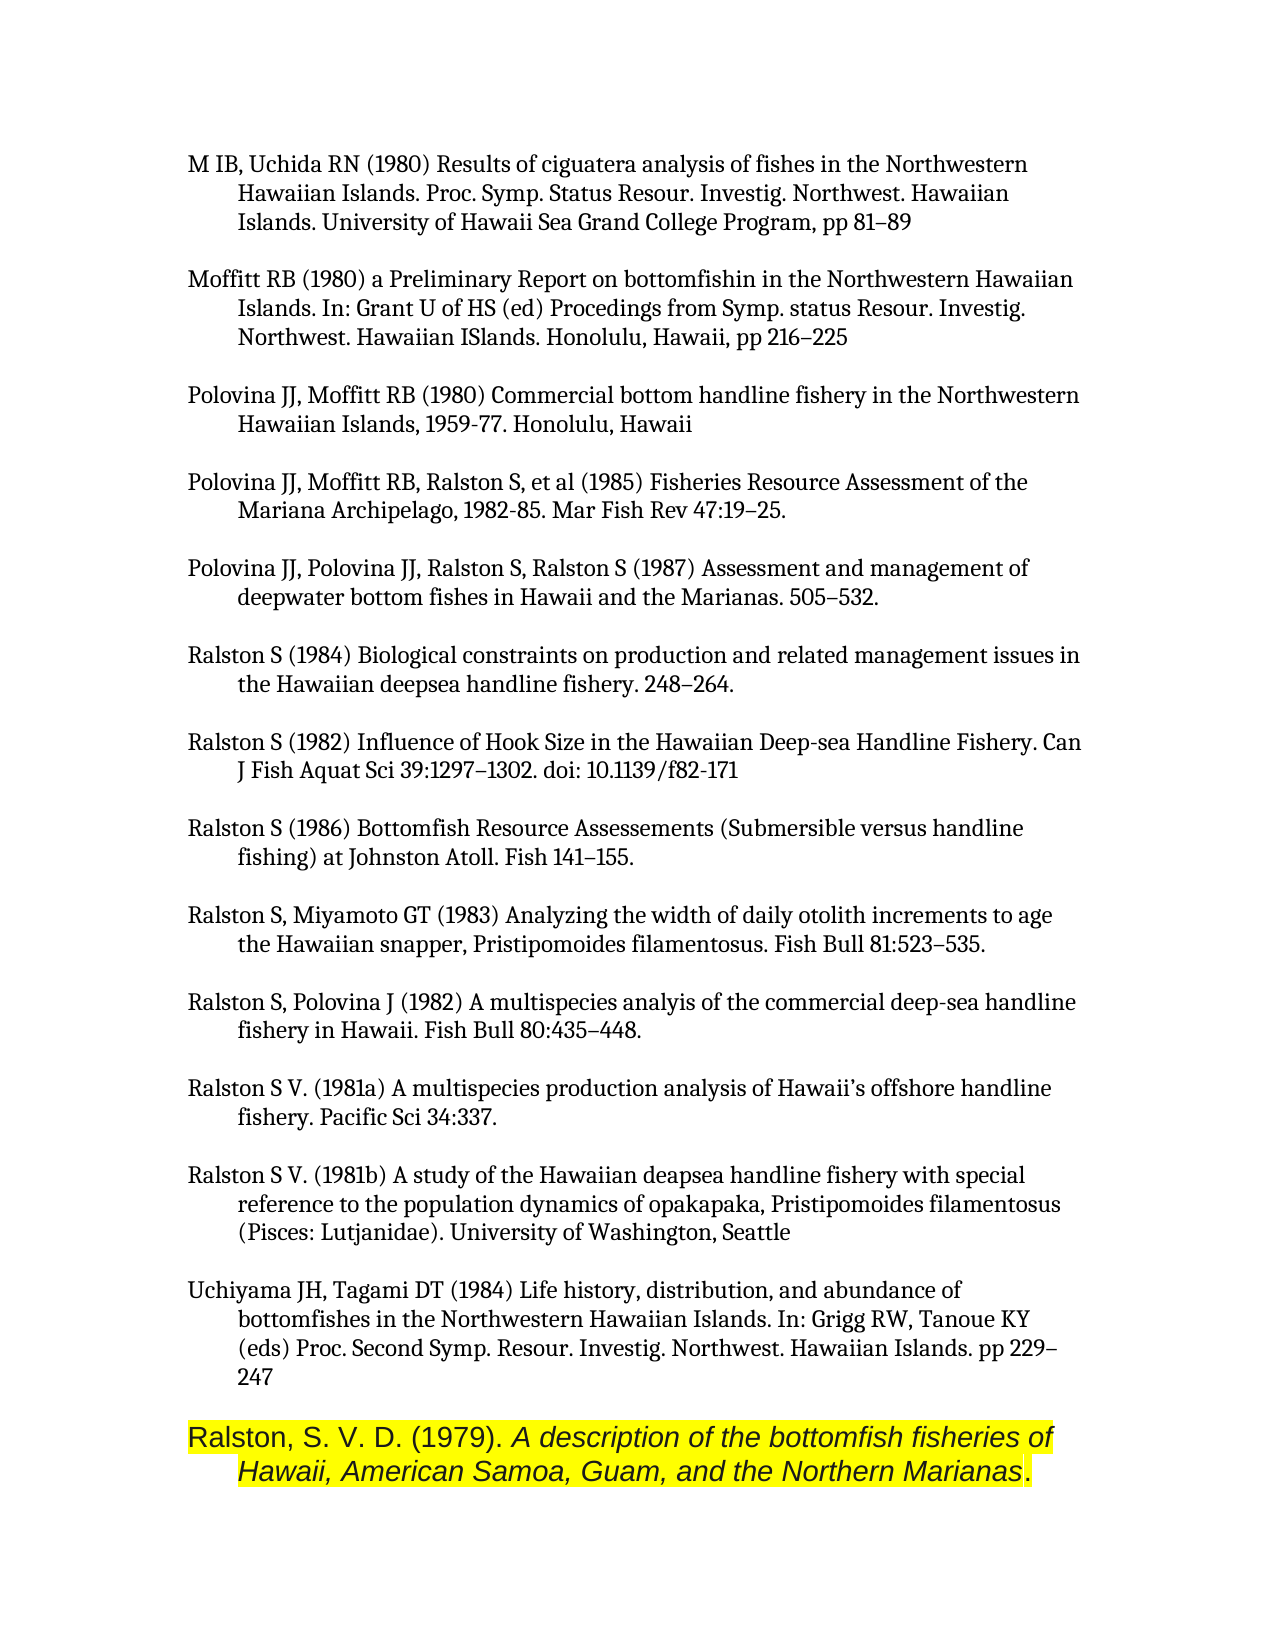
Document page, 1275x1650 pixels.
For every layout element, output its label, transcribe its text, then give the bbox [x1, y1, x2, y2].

text Ralston S (1984) Biological constraints on production and related management issues in the Hawaiian deepsea handline fishery. 248–264. [187, 641, 1087, 698]
text Ralston S V. (1981a) A multispecies production analysis of Hawaii’s offshore handline fishery. Pacific Sci 34:337. [187, 1074, 1087, 1132]
text Ralston S (1982) Influence of Hook Size in the Hawaiian Deep-sea Handline Fishery. Can J Fish Aquat Sci 39:1297–1302. doi: 10.1139/f82-171 [187, 727, 1087, 785]
text Ralston S (1986) Bottomfish Resource Assessements (Submersible versus handline fishing) at Johnston Atoll. Fish 141–155. [187, 814, 1087, 872]
text Polovina JJ, Moffitt RB (1980) Commercial bottom handline fishery in the Northwestern Hawaiian Islands, 1959-77. Honolulu, Hawaii [187, 381, 1087, 438]
text Ralston S V. (1981b) A study of the Hawaiian deapsea handline fishery with special reference to the population dynamics of opakapaka, Pristipomoides filamentosus (Pisces: Lutjanidae). University of Washington, Seattle [187, 1161, 1087, 1247]
text Moffitt RB (1980) a Preliminary Report on bottomfishin in the Northwestern Hawaiian Islands. In: Grant U of HS (ed) Procedings from Symp. status Resour. Investig. Northwest. Hawaiian ISlands. Honolulu, Hawaii, pp 216–225 [187, 265, 1087, 352]
text Polovina JJ, Moffitt RB, Ralston S, et al (1985) Fisheries Resource Assessment of the Mariana Archipelago, 1982-85. Mar Fish Rev 47:19–25. [187, 467, 1087, 525]
text Ralston S, Polovina J (1982) A multispecies analyis of the commercial deep-sea handline fishery in Hawaii. Fish Bull 80:435–448. [187, 987, 1087, 1045]
text M IB, Uchida RN (1980) Results of ciguatera analysis of fishes in the Northwestern Hawaiian Islands. Proc. Symp. Status Resour. Investig. Northwest. Hawaiian Islands. University of Hawaii Sea Grand College Program, pp 81–89 [187, 150, 1087, 236]
text Ralston S, Miyamoto GT (1983) Analyzing the width of daily otolith increments to age the Hawaiian snapper, Pristipomoides filamentosus. Fish Bull 81:523–535. [187, 901, 1087, 958]
text Uchiyama JH, Tagami DT (1984) Life history, distribution, and abundance of bottomfishes in the Northwestern Hawaiian Islands. In: Grigg RW, Tanoue KY (eds) Proc. Second Symp. Resour. Investig. Northwest. Hawaiian Islands. pp 229–247 [187, 1276, 1087, 1391]
text Polovina JJ, Polovina JJ, Ralston S, Ralston S (1987) Assessment and management of deepwater bottom fishes in Hawaii and the Marianas. 505–532. [187, 554, 1087, 612]
